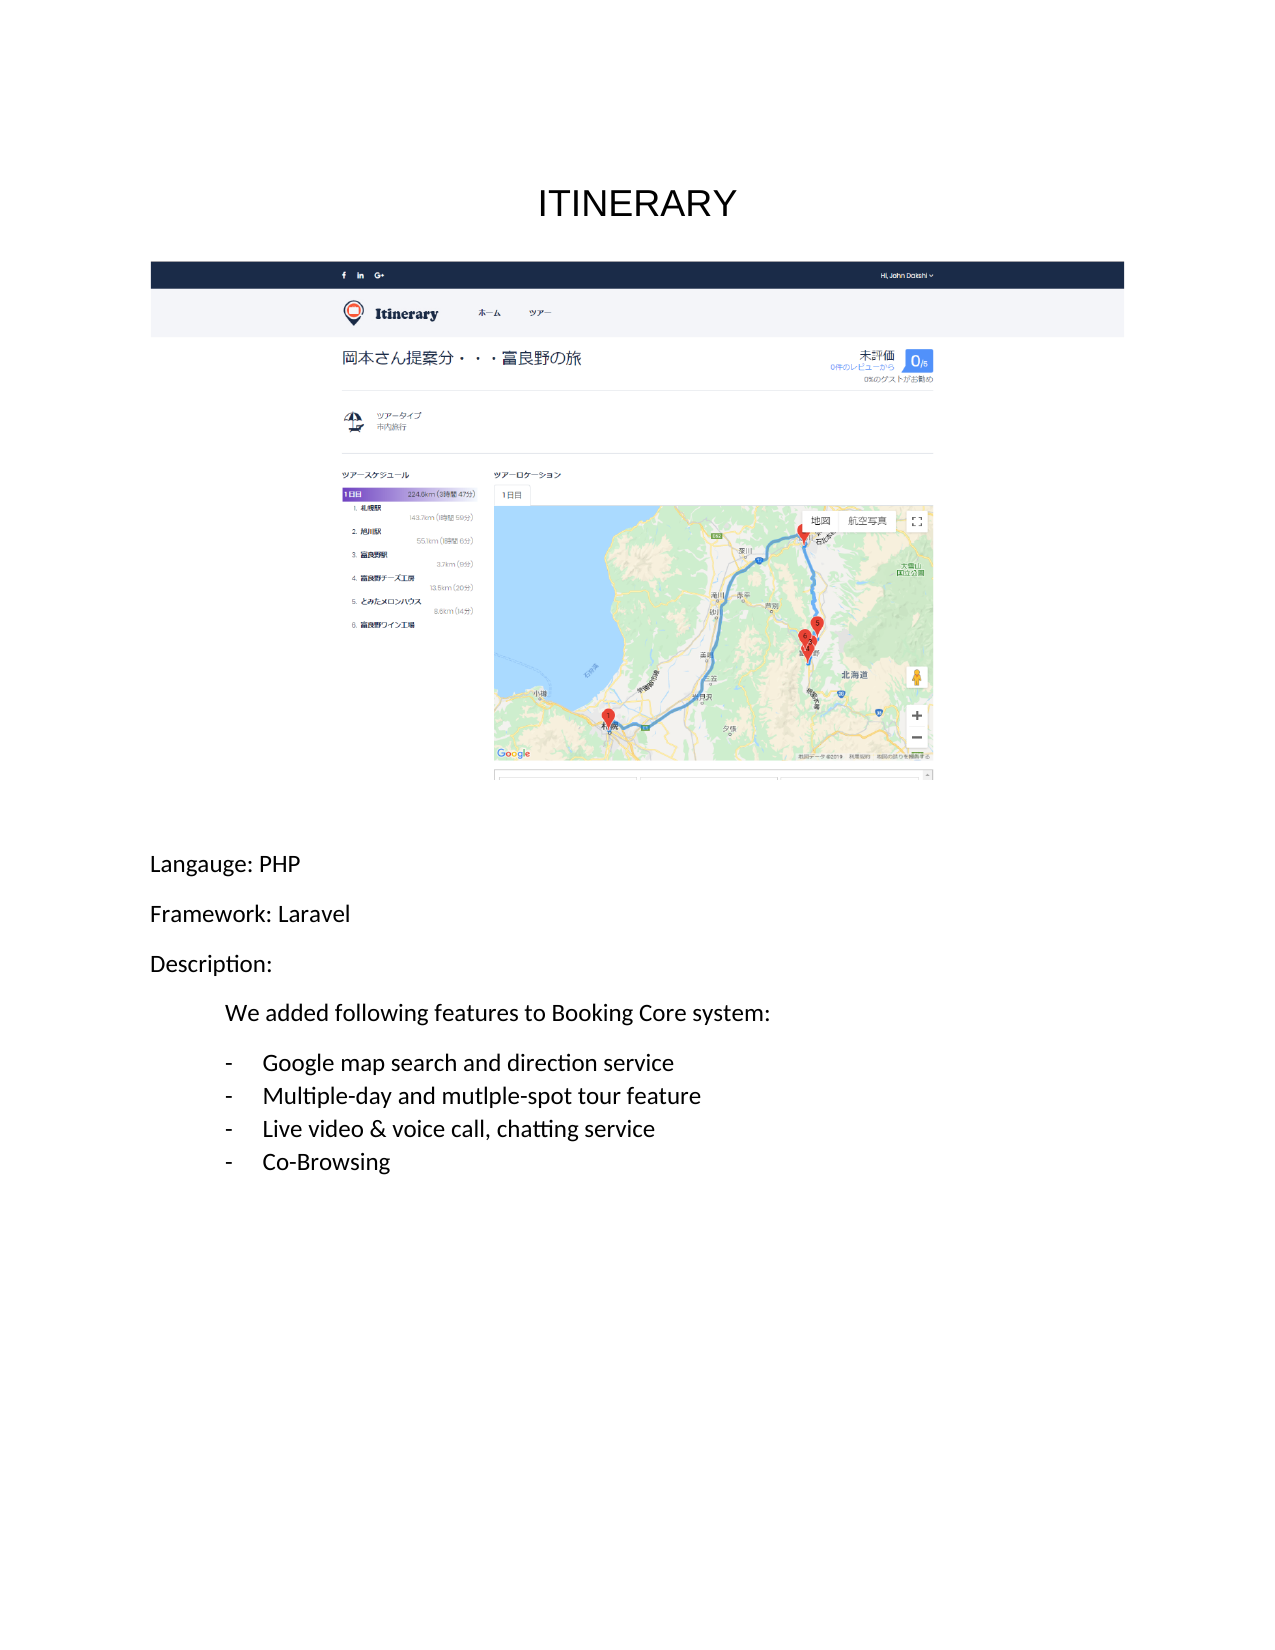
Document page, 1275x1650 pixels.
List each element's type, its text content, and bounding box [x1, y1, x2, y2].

list Live video & voice call, chatting service [225, 1113, 1125, 1143]
text Framework: Laravel [150, 898, 1125, 929]
list Multiple-day and mutlple-spot tour feature [225, 1080, 1125, 1110]
text We added following features to Booking Core system: [150, 997, 1125, 1028]
list Google map search and direction service [225, 1047, 1125, 1077]
text Description: [150, 948, 1125, 978]
picture [150, 261, 1125, 780]
list Co-Browsing [225, 1146, 1125, 1176]
text Langauge: PHP [150, 849, 1125, 879]
subtitle ITINERARY [150, 181, 1125, 224]
